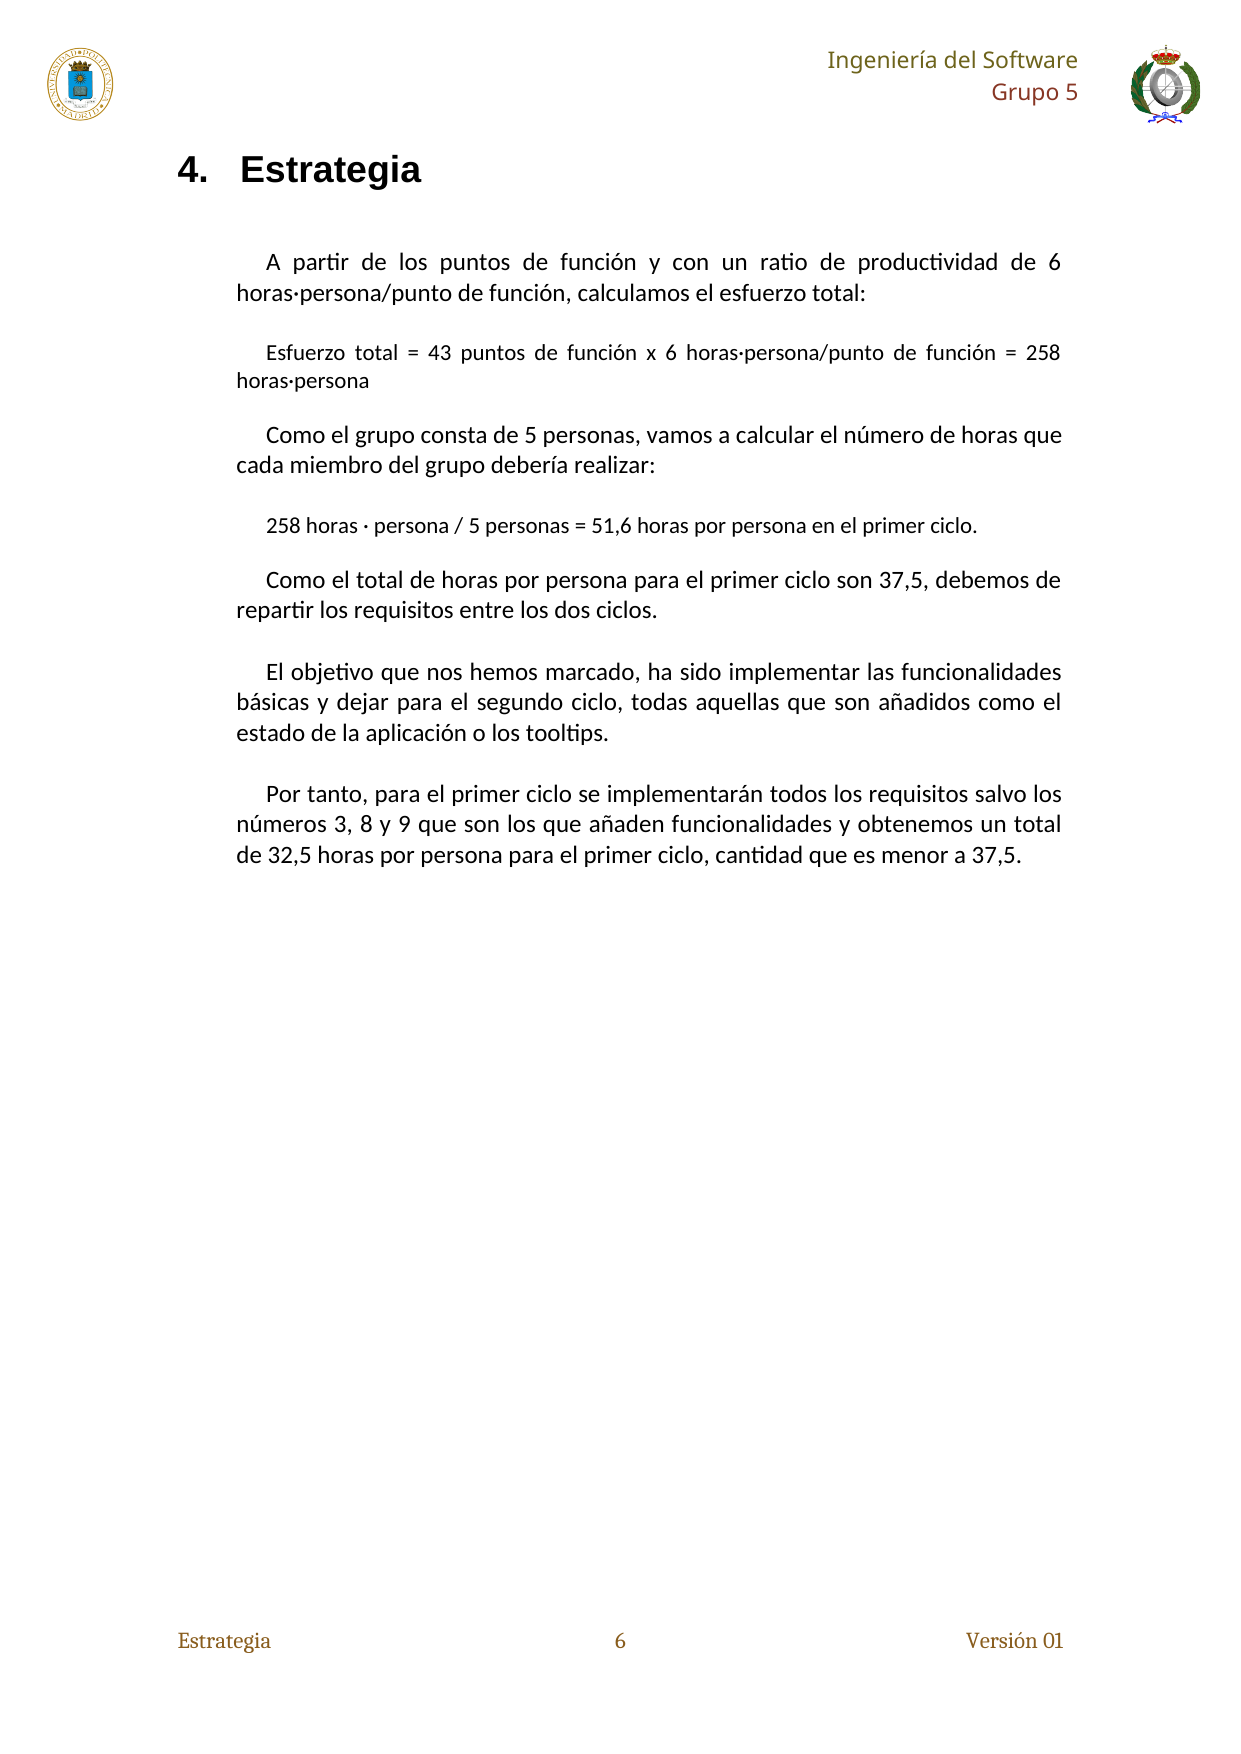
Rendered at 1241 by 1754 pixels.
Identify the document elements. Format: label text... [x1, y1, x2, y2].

text 258 horas · persona / 5 personas = 51,6 horas por persona en el primer ciclo. [236, 511, 1063, 539]
subtitle Estrategia [177, 148, 1063, 191]
picture [46, 44, 115, 123]
picture [1130, 44, 1201, 124]
text Como el grupo consta de 5 personas, vamos a calcular el número de horas que cada miembro del grupo debería realizar: [236, 419, 1063, 480]
text El objetivo que nos hemos marcado, ha sido implementar las funcionalidades básicas y dejar para el segundo ciclo, todas aquellas que son añadidos como el estado de la aplicación o los tooltips. [236, 656, 1063, 747]
text A partir de los puntos de función y con un ratio de productividad de 6 horas·persona/punto de función, calculamos el esfuerzo total: [236, 246, 1063, 307]
text Por tanto, para el primer ciclo se implementarán todos los requisitos salvo los números 3, 8 y 9 que son los que añaden funcionalidades y obtenemos un total de 32,5 horas por persona para el primer ciclo, cantidad que es menor a 37,5. [236, 778, 1063, 869]
text Esfuerzo total = 43 puntos de función x 6 horas·persona/punto de función = 258 horas·persona [236, 338, 1063, 394]
text Como el total de horas por persona para el primer ciclo son 37,5, debemos de repartir los requisitos entre los dos ciclos. [236, 564, 1063, 625]
